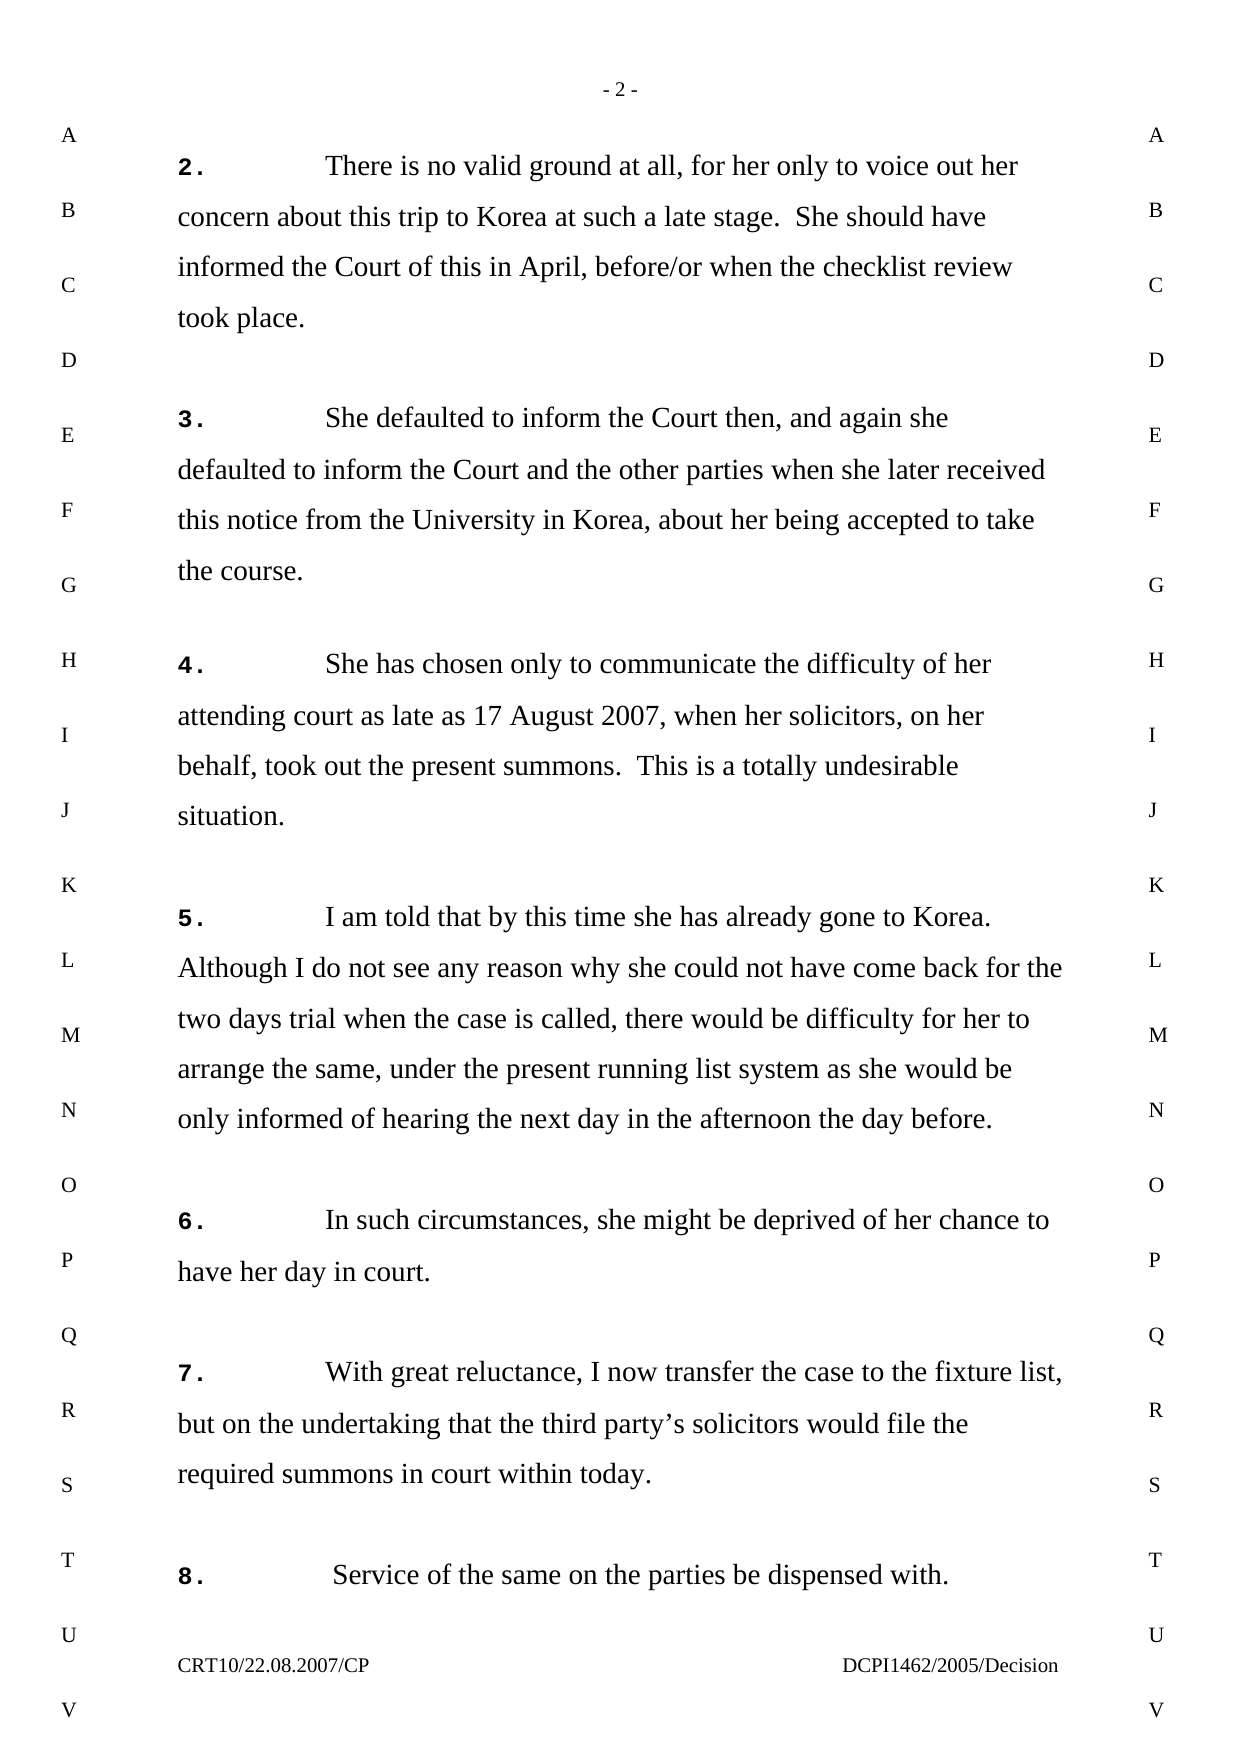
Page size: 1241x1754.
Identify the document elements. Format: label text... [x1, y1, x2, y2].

list With great reluctance, I now transfer the case to the fixture list, but on the undertaking that the third party’s solicitors would file the required summons in court within today. [177, 1354, 1063, 1490]
list She has chosen only to communicate the difficulty of her attending court as late as 17 August 2007, when her solicitors, on her behalf, took out the present summons. This is a totally undesirable situation. [177, 646, 1063, 832]
list In such circumstances, she might be deprived of her chance to have her day in court. [177, 1202, 1063, 1287]
list I am told that by this time she has already gone to Korea. Although I do not see any reason why she could not have come back for the two days trial when the case is called, there would be difficulty for her to arrange the same, under the present running list system as she would be only informed of hearing the next day in the afternoon the day before. [177, 899, 1063, 1135]
list She defaulted to inform the Court then, and again she defaulted to inform the Court and the other parties when she later received this notice from the University in Korea, about her being accepted to take the course. [177, 401, 1063, 586]
list There is no valid ground at all, for her only to voice out her concern about this trip to Korea at such a late stage. She should have informed the Court of this in April, before/or when the checklist review took place. [177, 148, 1063, 333]
list Service of the same on the parties be dispensed with. [177, 1557, 1063, 1592]
